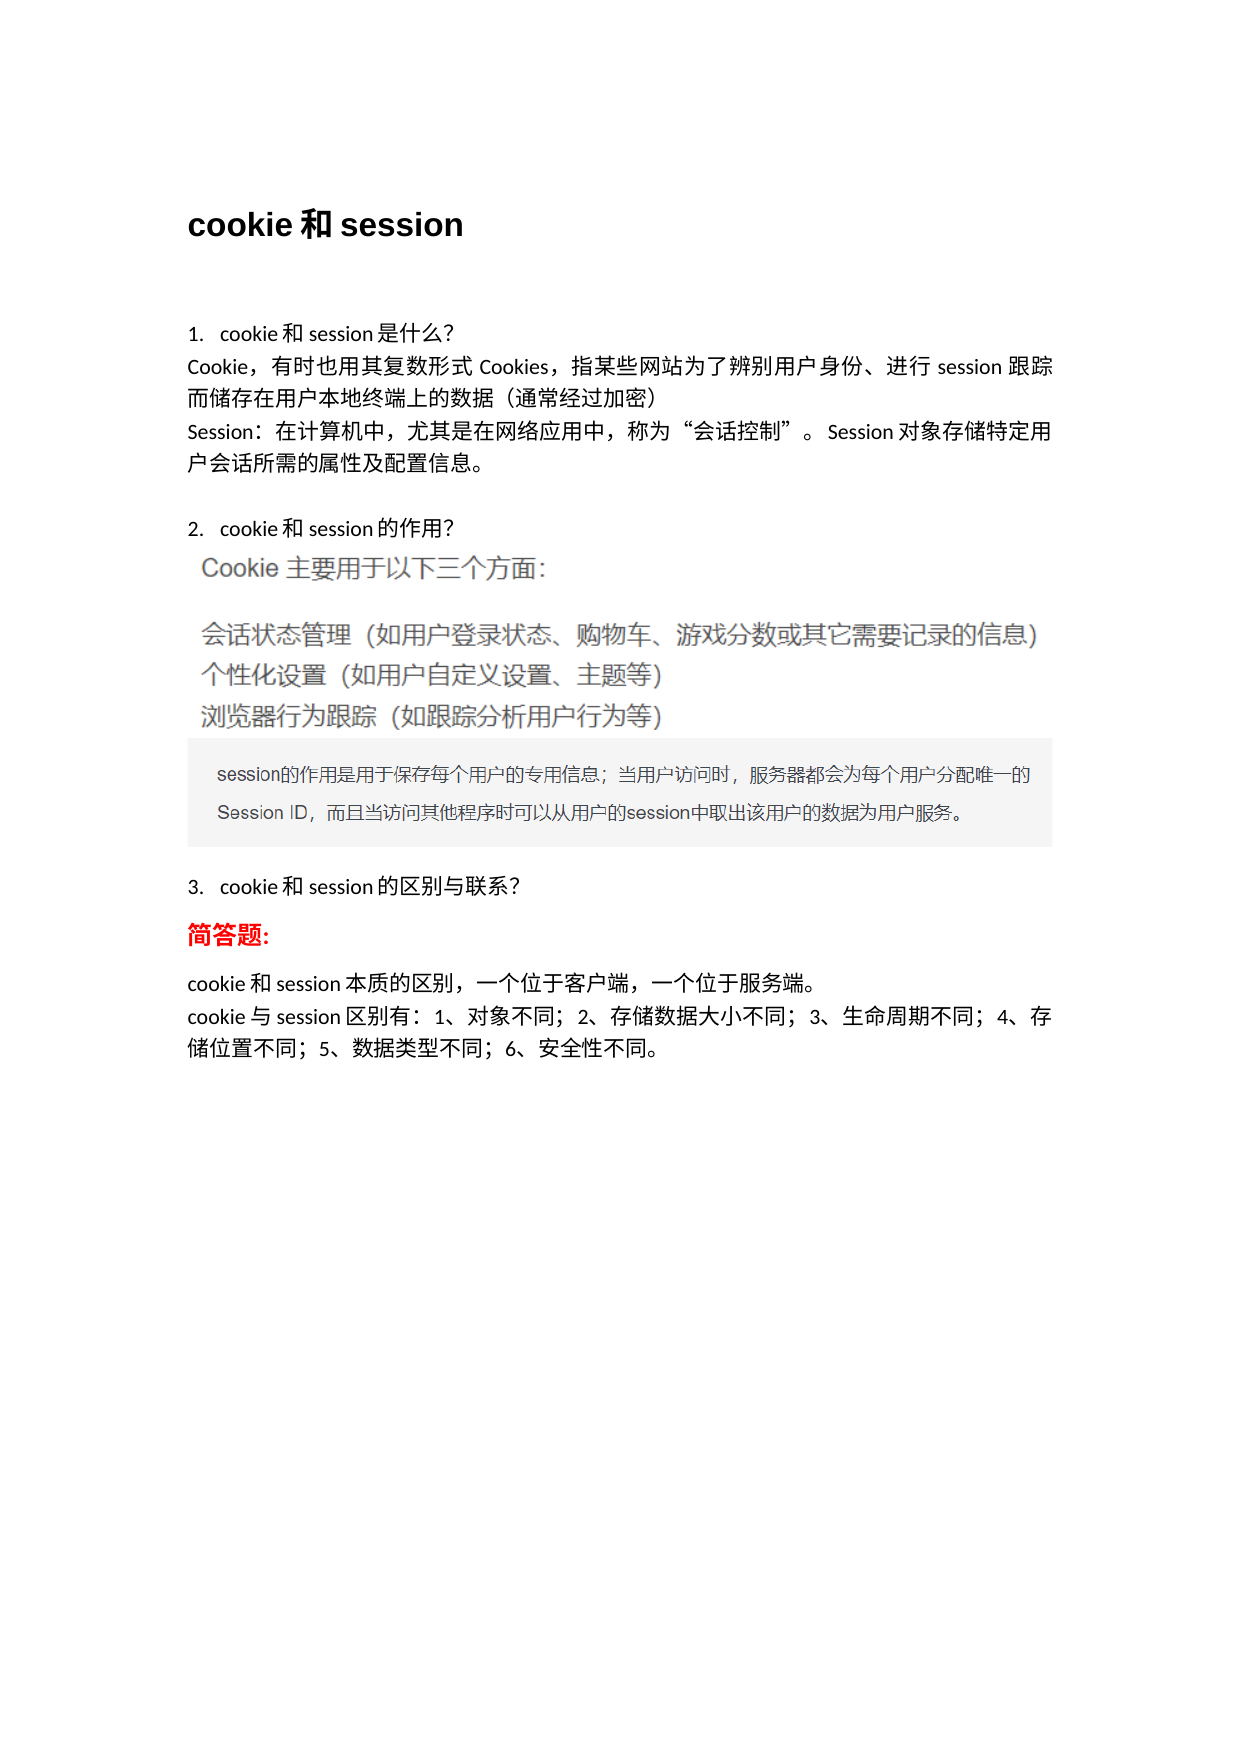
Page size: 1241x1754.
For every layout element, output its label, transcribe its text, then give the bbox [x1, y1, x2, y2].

text cookie与session区别有：1、对象不同；2、存储数据大小不同；3、生命周期不同；4、存储位置不同；5、数据类型不同；6、安全性不同。 [187, 998, 1053, 1063]
text cookie和session本质的区别，一个位于客户端，一个位于服务端。 [187, 966, 1053, 998]
text Cookie，有时也用其复数形式 Cookies，指某些网站为了辨别用户身份、进行 session 跟踪而储存在用户本地终端上的数据（通常经过加密） [187, 348, 1053, 413]
text 简答题: [187, 901, 1053, 966]
list cookie和session的区别与联系？ [187, 868, 1053, 901]
subtitle cookie和session [187, 189, 1053, 254]
text Session：在计算机中，尤其是在网络应用中，称为“会话控制”。Session对象存储特定用户会话所需的属性及配置信息。 [187, 413, 1053, 478]
list cookie和session的作用？ [187, 511, 1053, 543]
picture [187, 543, 1053, 735]
picture [187, 738, 1053, 847]
list cookie和session是什么？ [187, 316, 1053, 348]
